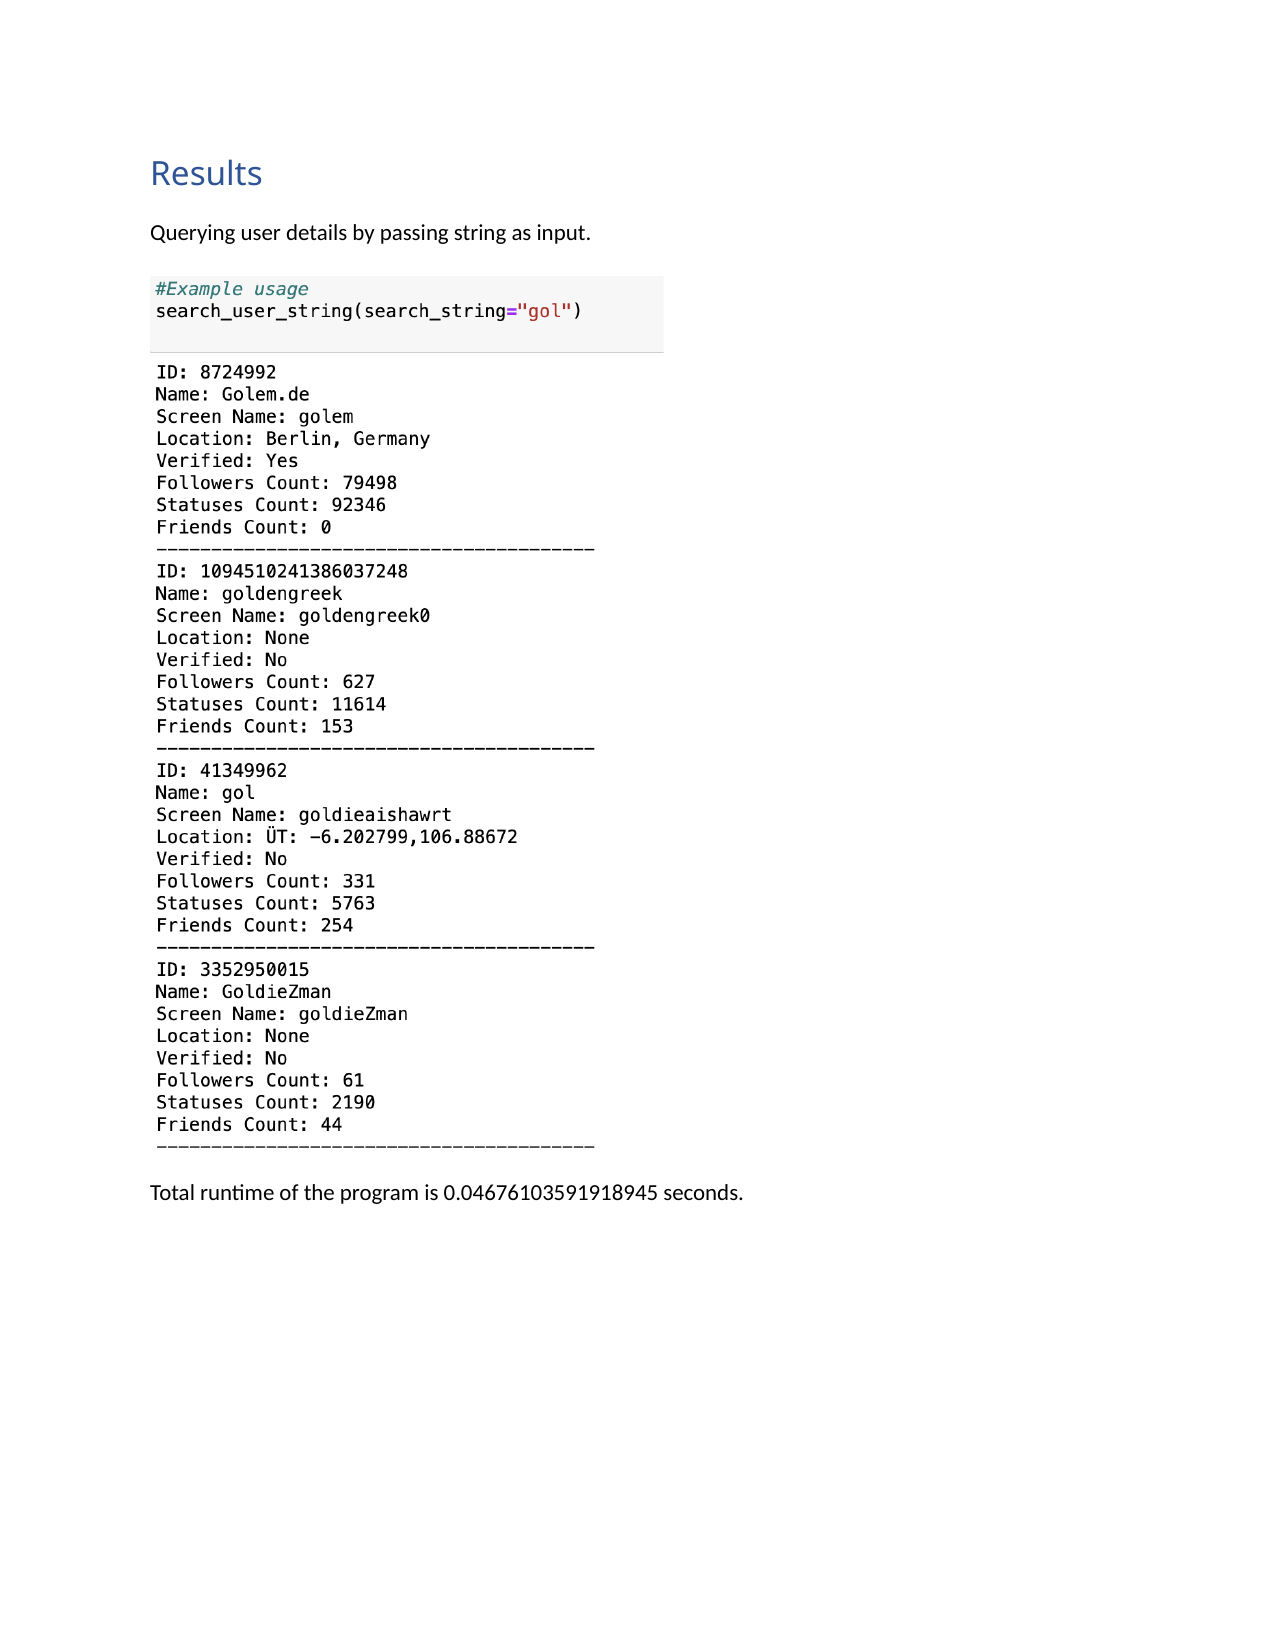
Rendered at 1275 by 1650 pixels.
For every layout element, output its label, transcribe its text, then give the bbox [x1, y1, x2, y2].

text Querying user details by passing string as input. [150, 218, 1125, 246]
picture [150, 276, 664, 1148]
subtitle Results [150, 150, 1125, 195]
text Total runtime of the program is 0.04676103591918945 seconds. [150, 1178, 1125, 1206]
